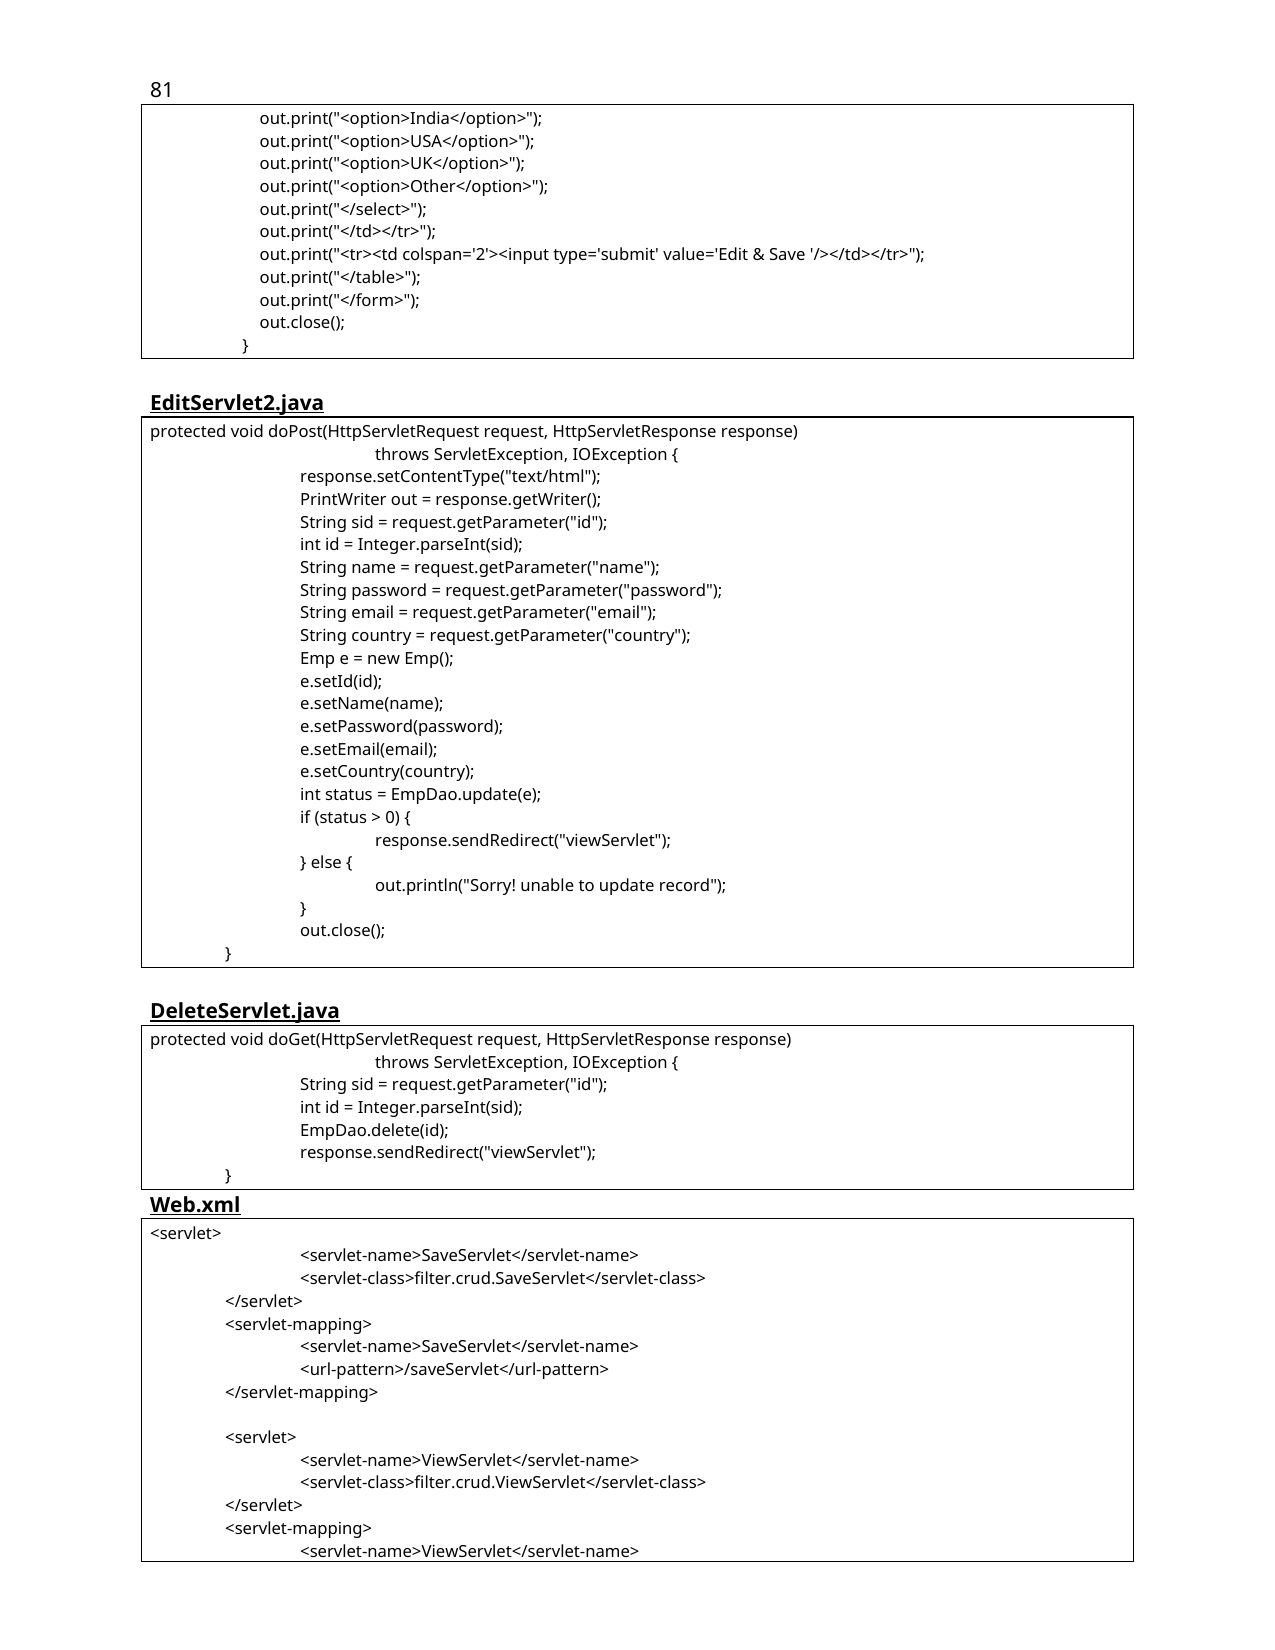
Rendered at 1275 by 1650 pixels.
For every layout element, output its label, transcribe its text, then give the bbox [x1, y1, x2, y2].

text out.println("Sorry! unable to update record"); [150, 874, 1125, 896]
text String password = request.getParameter("password"); [150, 578, 1125, 601]
text int status = EmpDao.update(e); [150, 783, 1125, 806]
text e.setId(id); [150, 669, 1125, 692]
text protected void doGet(HttpServletRequest request, HttpServletResponse response) [142, 1026, 1133, 1050]
text out.print("</form>"); [150, 288, 1125, 311]
text <servlet-mapping> [150, 1516, 1125, 1539]
text <servlet> [142, 1219, 1133, 1244]
text </servlet> [150, 1289, 1125, 1312]
text int id = Integer.parseInt(sid); [150, 1096, 1125, 1118]
text <servlet-class>filter.crud.SaveServlet</servlet-class> [150, 1267, 1125, 1289]
text response.sendRedirect("viewServlet"); [150, 828, 1125, 851]
text String name = request.getParameter("name"); [150, 556, 1125, 578]
text } [142, 1161, 1133, 1189]
text <servlet-mapping> [150, 1312, 1125, 1335]
text DeleteServlet.java [150, 996, 1125, 1024]
text out.print("<option>Other</option>"); [150, 175, 1125, 197]
text Web.xml [150, 1190, 1125, 1218]
text String sid = request.getParameter("id"); [150, 510, 1125, 533]
text } else { [150, 851, 1125, 874]
text out.print("<option>India</option>"); [142, 105, 1133, 129]
text out.print("<tr><td colspan='2'><input type='submit' value='Edit & Save '/></td></tr>"); [150, 243, 1125, 266]
text <servlet-class>filter.crud.ViewServlet</servlet-class> [150, 1471, 1125, 1494]
text Emp e = new Emp(); [150, 647, 1125, 669]
text out.print("</select>"); [150, 197, 1125, 220]
text EmpDao.delete(id); [150, 1118, 1125, 1141]
text <url-pattern>/saveServlet</url-pattern> [150, 1357, 1125, 1380]
text out.print("</td></tr>"); [150, 220, 1125, 243]
text <servlet-name>SaveServlet</servlet-name> [150, 1335, 1125, 1357]
text e.setPassword(password); [150, 715, 1125, 737]
text <servlet> [150, 1426, 1125, 1448]
text response.sendRedirect("viewServlet"); [150, 1141, 1125, 1161]
text response.setContentType("text/html"); [150, 465, 1125, 488]
text <servlet-name>ViewServlet</servlet-name> [150, 1448, 1125, 1471]
text } [142, 331, 1133, 358]
text </servlet> [150, 1494, 1125, 1516]
text String email = request.getParameter("email"); [150, 601, 1125, 624]
text e.setCountry(country); [150, 760, 1125, 783]
text <servlet-name>ViewServlet</servlet-name> [150, 1539, 1125, 1561]
text </servlet-mapping> [150, 1380, 1125, 1403]
text out.close(); [150, 311, 1125, 331]
text PrintWriter out = response.getWriter(); [150, 488, 1125, 510]
text } [142, 939, 1133, 967]
text e.setName(name); [150, 692, 1125, 715]
text int id = Integer.parseInt(sid); [150, 533, 1125, 556]
text protected void doPost(HttpServletRequest request, HttpServletResponse response) [142, 418, 1133, 442]
text e.setEmail(email); [150, 737, 1125, 760]
text <servlet-name>SaveServlet</servlet-name> [150, 1244, 1125, 1267]
text String sid = request.getParameter("id"); [150, 1073, 1125, 1096]
text throws ServletException, IOException { [150, 442, 1125, 465]
text out.print("</table>"); [150, 266, 1125, 288]
text out.print("<option>USA</option>"); [150, 129, 1125, 152]
text String country = request.getParameter("country"); [150, 624, 1125, 647]
text throws ServletException, IOException { [150, 1050, 1125, 1073]
text EditServlet2.java [150, 388, 1125, 416]
text } [150, 896, 1125, 919]
text if (status > 0) { [150, 806, 1125, 828]
text out.close(); [150, 919, 1125, 939]
text out.print("<option>UK</option>"); [150, 152, 1125, 175]
